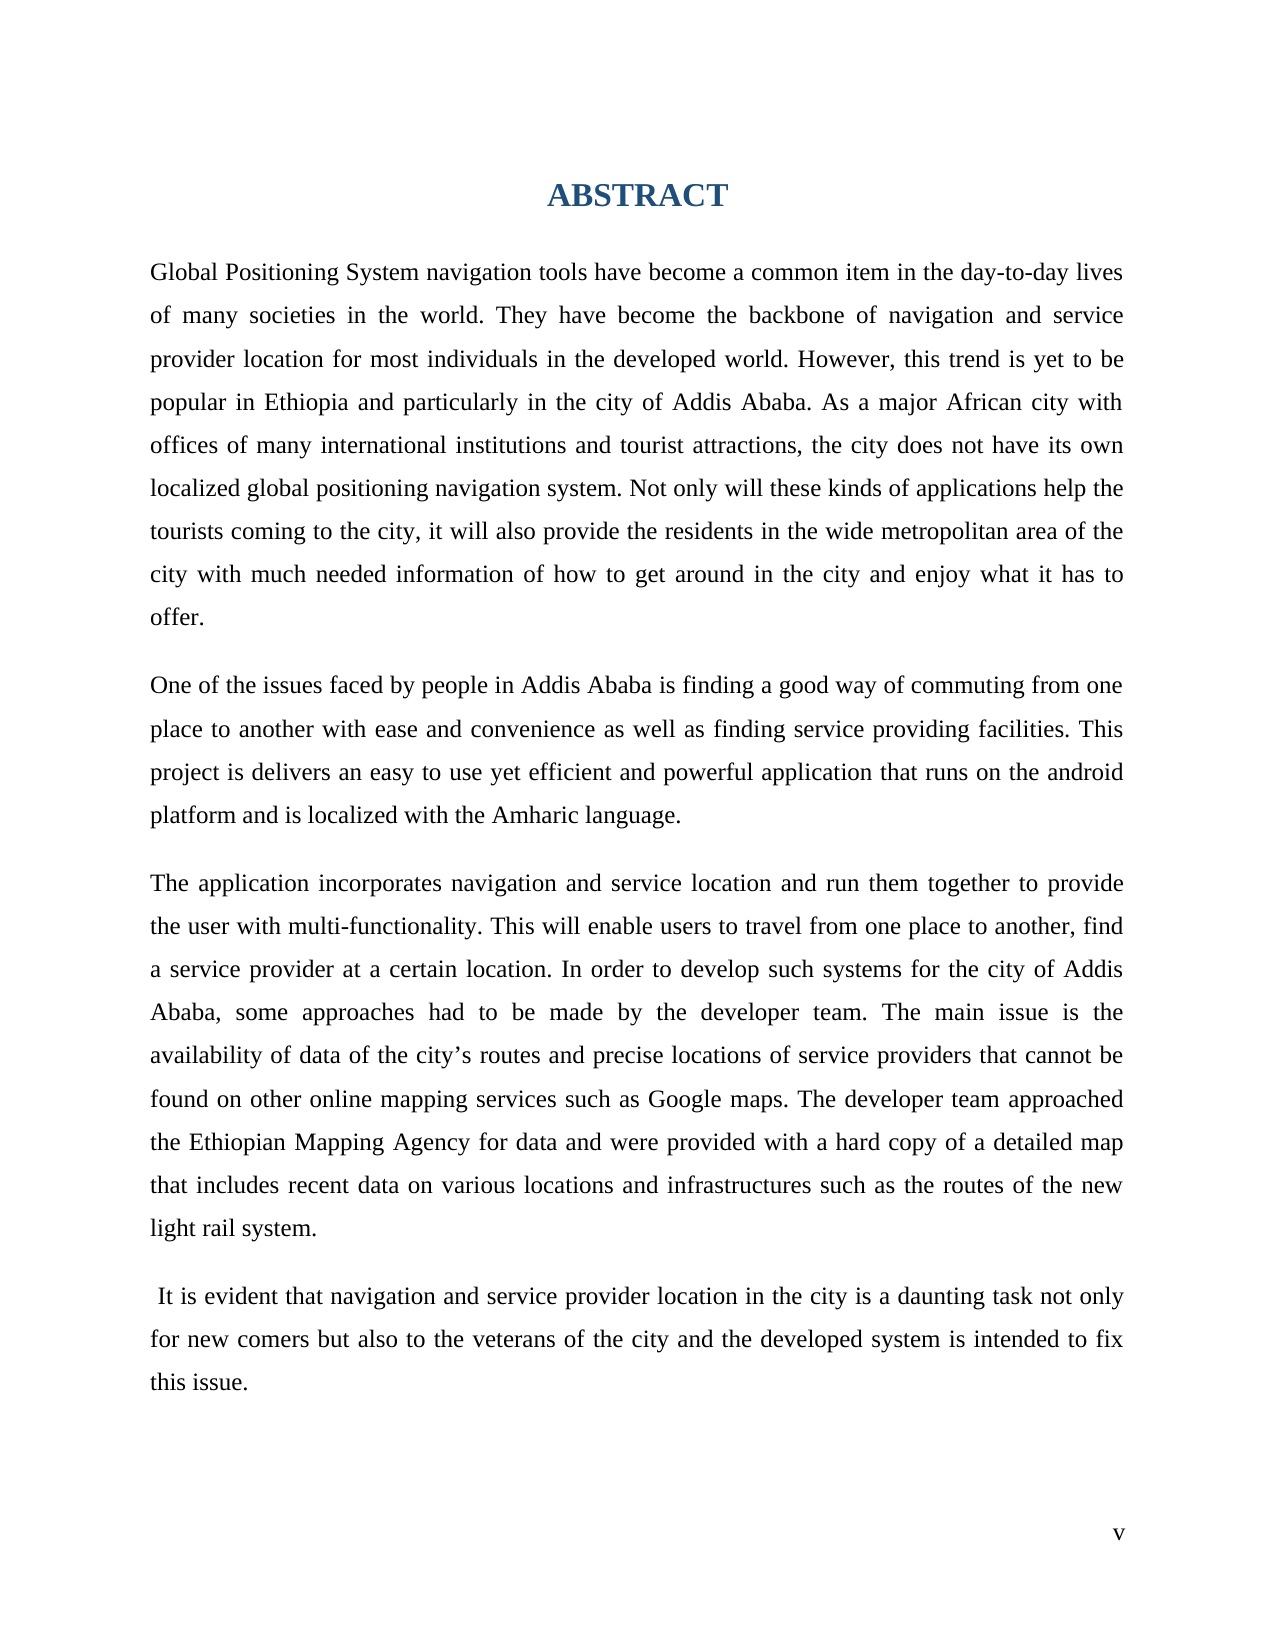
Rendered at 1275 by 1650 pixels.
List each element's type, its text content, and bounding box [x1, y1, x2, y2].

text Global Positioning System navigation tools have become a common item in the day-to-day lives of many societies in the world. They have become the backbone of navigation and service provider location for most individuals in the developed world. However, this trend is yet to be popular in Ethiopia and particularly in the city of Addis Ababa. As a major African city with offices of many international institutions and tourist attractions, the city does not have its own localized global positioning navigation system. Not only will these kinds of applications help the tourists coming to the city, it will also provide the residents in the wide metropolitan area of the city with much needed information of how to get around in the city and enjoy what it has to offer. [150, 257, 1125, 631]
subtitle ABSTRACT [150, 175, 1125, 213]
text The application incorporates navigation and service location and run them together to provide the user with multi-functionality. This will enable users to travel from one place to another, find a service provider at a certain location. In order to develop such systems for the city of Addis Ababa, some approaches had to be made by the developer team. The main issue is the availability of data of the city’s routes and precise locations of service providers that cannot be found on other online mapping services such as Google maps. The developer team approached the Ethiopian Mapping Agency for data and were provided with a hard copy of a detailed map that includes recent data on various locations and infrastructures such as the routes of the new light rail system. [150, 868, 1125, 1242]
text One of the issues faced by people in Addis Ababa is finding a good way of commuting from one place to another with ease and convenience as well as finding service providing facilities. This project is delivers an easy to use yet efficient and powerful application that runs on the android platform and is localized with the Amharic language. [150, 671, 1125, 829]
text It is evident that navigation and service provider location in the city is a daunting task not only for new comers but also to the veterans of the city and the developed system is intended to fix this issue. [150, 1281, 1125, 1396]
